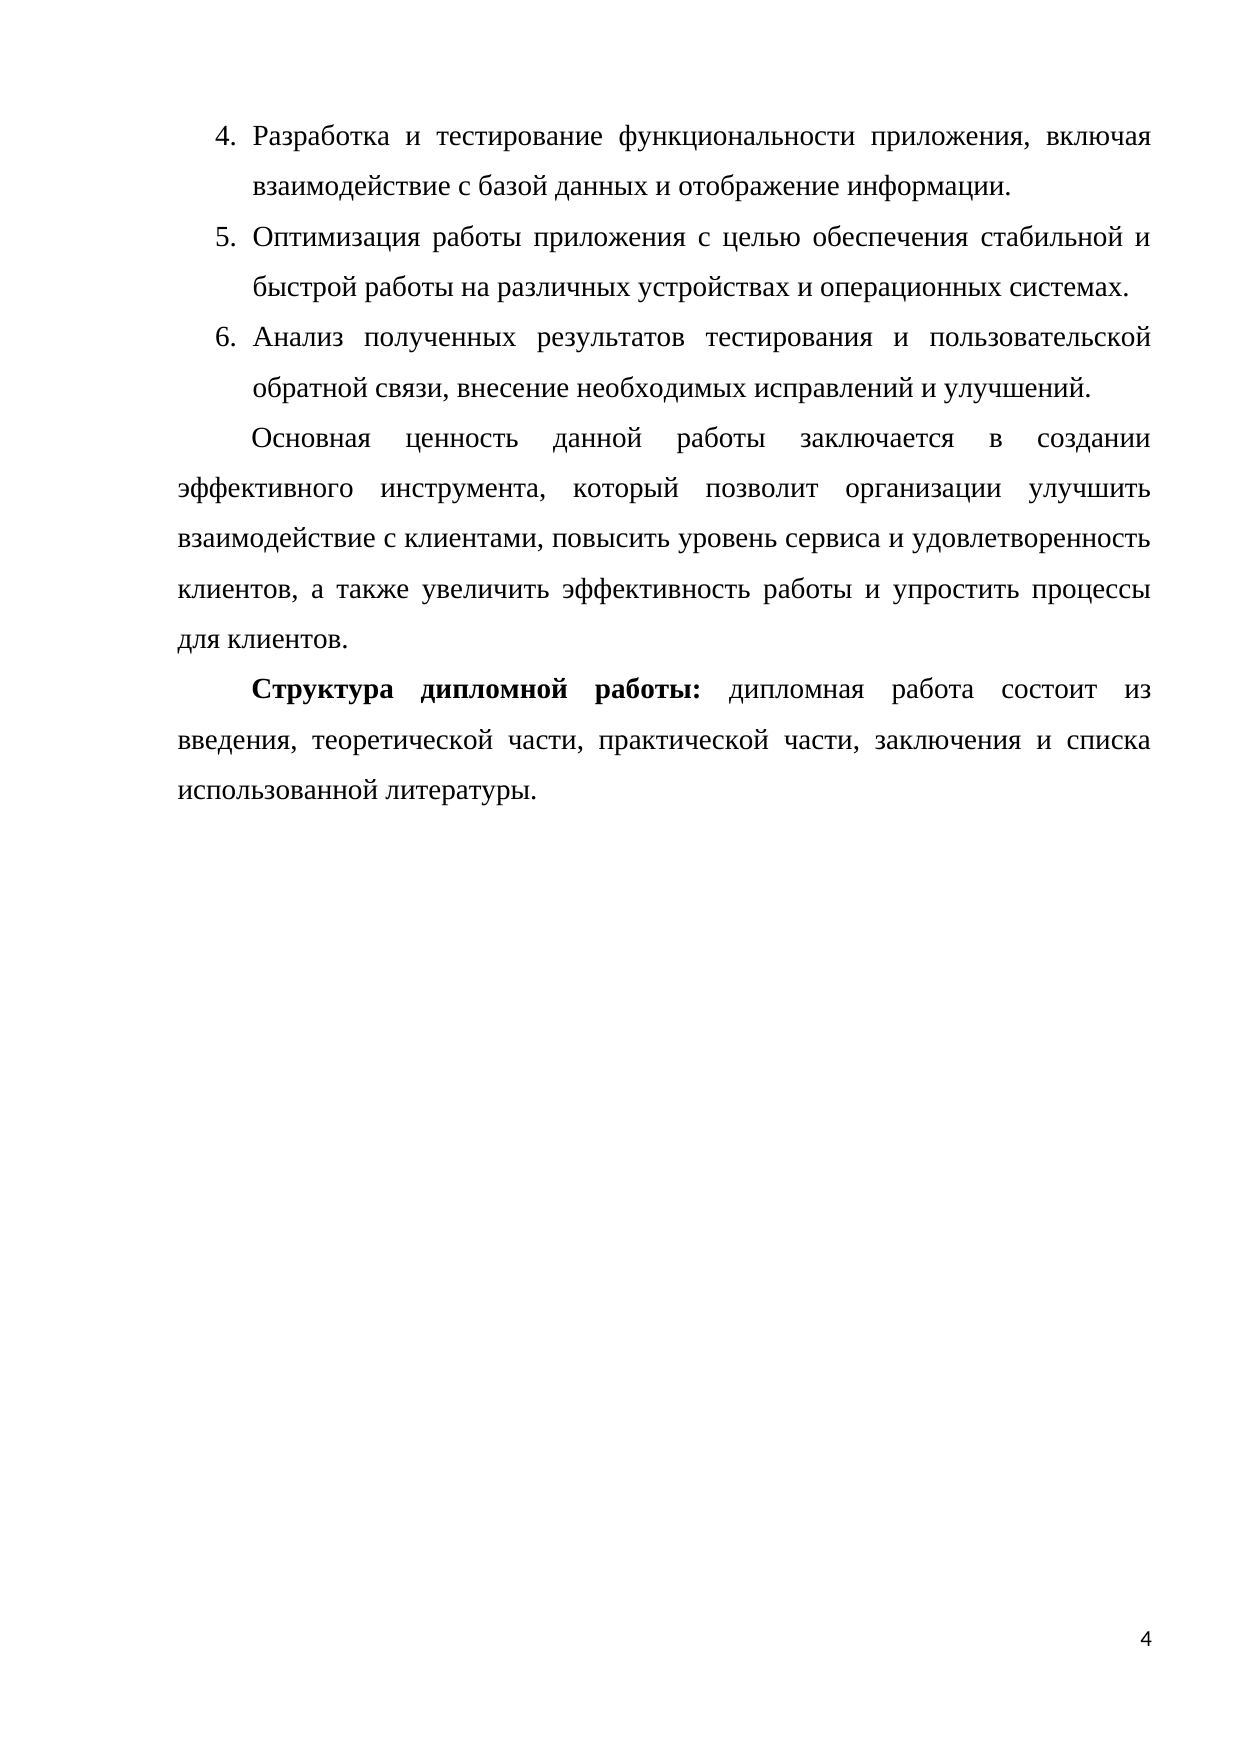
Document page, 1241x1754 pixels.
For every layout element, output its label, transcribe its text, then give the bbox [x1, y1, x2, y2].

text Структура дипломной работы: дипломная работа состоит из введения, теоретической части, практической части, заключения и списка использованной литературы. [177, 672, 1152, 806]
list Анализ полученных результатов тестирования и пользовательской обратной связи, внесение необходимых исправлений и улучшений. [215, 319, 1152, 403]
text Основная ценность данной работы заключается в создании эффективного инструмента, который позволит организации улучшить взаимодействие с клиентами, повысить уровень сервиса и удовлетворенность клиентов, а также увеличить эффективность работы и упростить процессы для клиентов. [177, 420, 1152, 655]
list Разработка и тестирование функциональности приложения, включая взаимодействие с базой данных и отображение информации. [215, 118, 1152, 202]
list Оптимизация работы приложения с целью обеспечения стабильной и быстрой работы на различных устройствах и операционных системах. [215, 219, 1152, 303]
